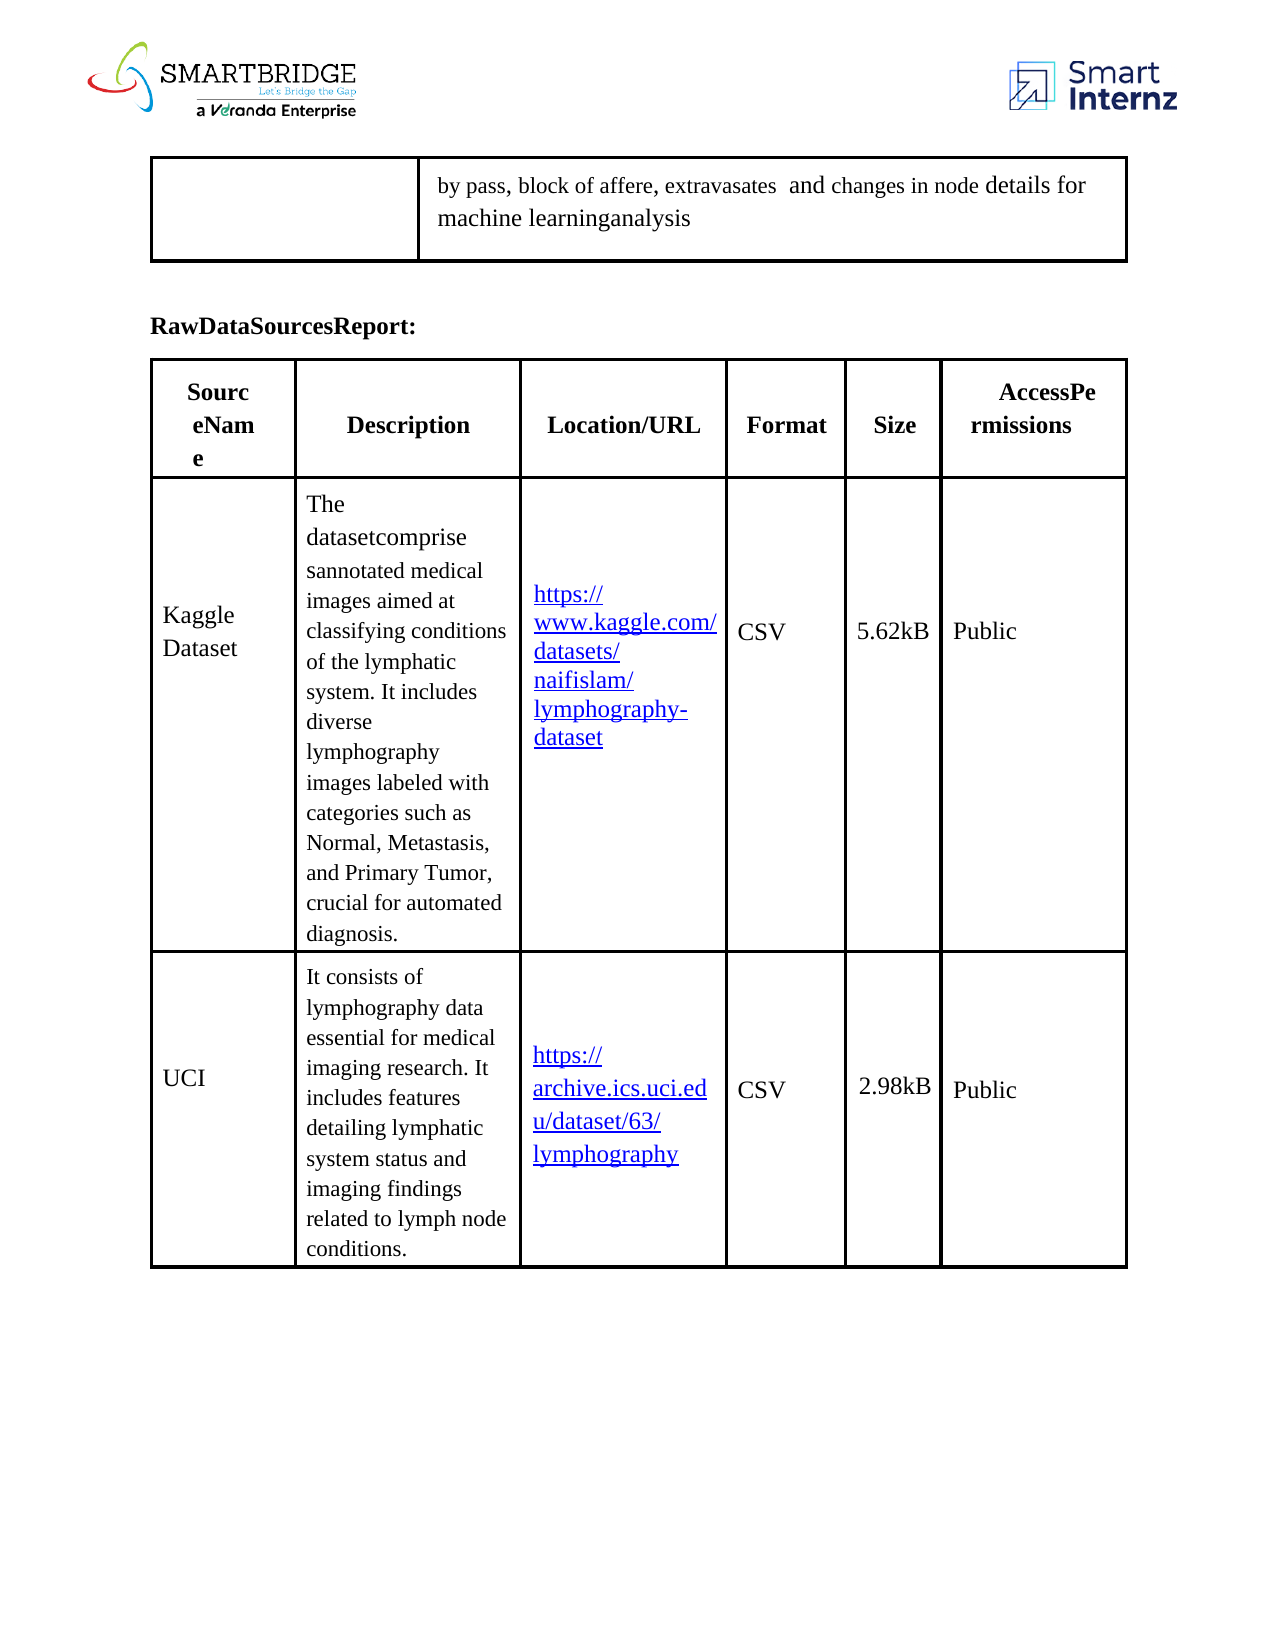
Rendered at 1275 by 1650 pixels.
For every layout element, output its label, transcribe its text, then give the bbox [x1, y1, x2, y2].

table_header [153, 159, 417, 259]
table_header Description [297, 361, 519, 476]
table_header AccessPermissions [943, 361, 1125, 476]
table_cell https://archive.ics.uci.edu/dataset/63/lymphography [522, 953, 725, 1265]
table_cell The datasetcomprisesannotated medical images aimed at classifying conditions of the lymphatic system. It includes diverse lymphography images labeled with categories such as Normal, Metastasis, and Primary Tumor, crucial for automated diagnosis. [297, 479, 519, 950]
table_header SourceName [153, 361, 294, 476]
table_cell KaggleDataset [153, 479, 294, 950]
table_header Format [728, 361, 844, 476]
table_cell https://www.kaggle.com/datasets/naifislam/lymphography-dataset [522, 479, 725, 950]
picture [73, 19, 371, 141]
table_header by pass, block of affere, extravasates and changes in node details for machine learninganalysis [420, 159, 1125, 259]
text RawDataSourcesReport: [150, 311, 1139, 340]
table_cell 2.98kB [847, 953, 939, 1265]
picture [1004, 61, 1182, 110]
table_cell Public [943, 953, 1125, 1265]
table_cell UCI [153, 953, 294, 1265]
table_cell CSV [728, 953, 844, 1265]
table_header Size [847, 361, 939, 476]
table_header Location/URL [522, 361, 725, 476]
table_cell 5.62kB [847, 479, 939, 950]
table_cell Public [943, 479, 1125, 950]
table_cell It consists of lymphography data essential for medical imaging research. It includes features detailing lymphatic system status and imaging findings related to lymph node conditions. [297, 953, 519, 1265]
table_cell CSV [728, 479, 844, 950]
